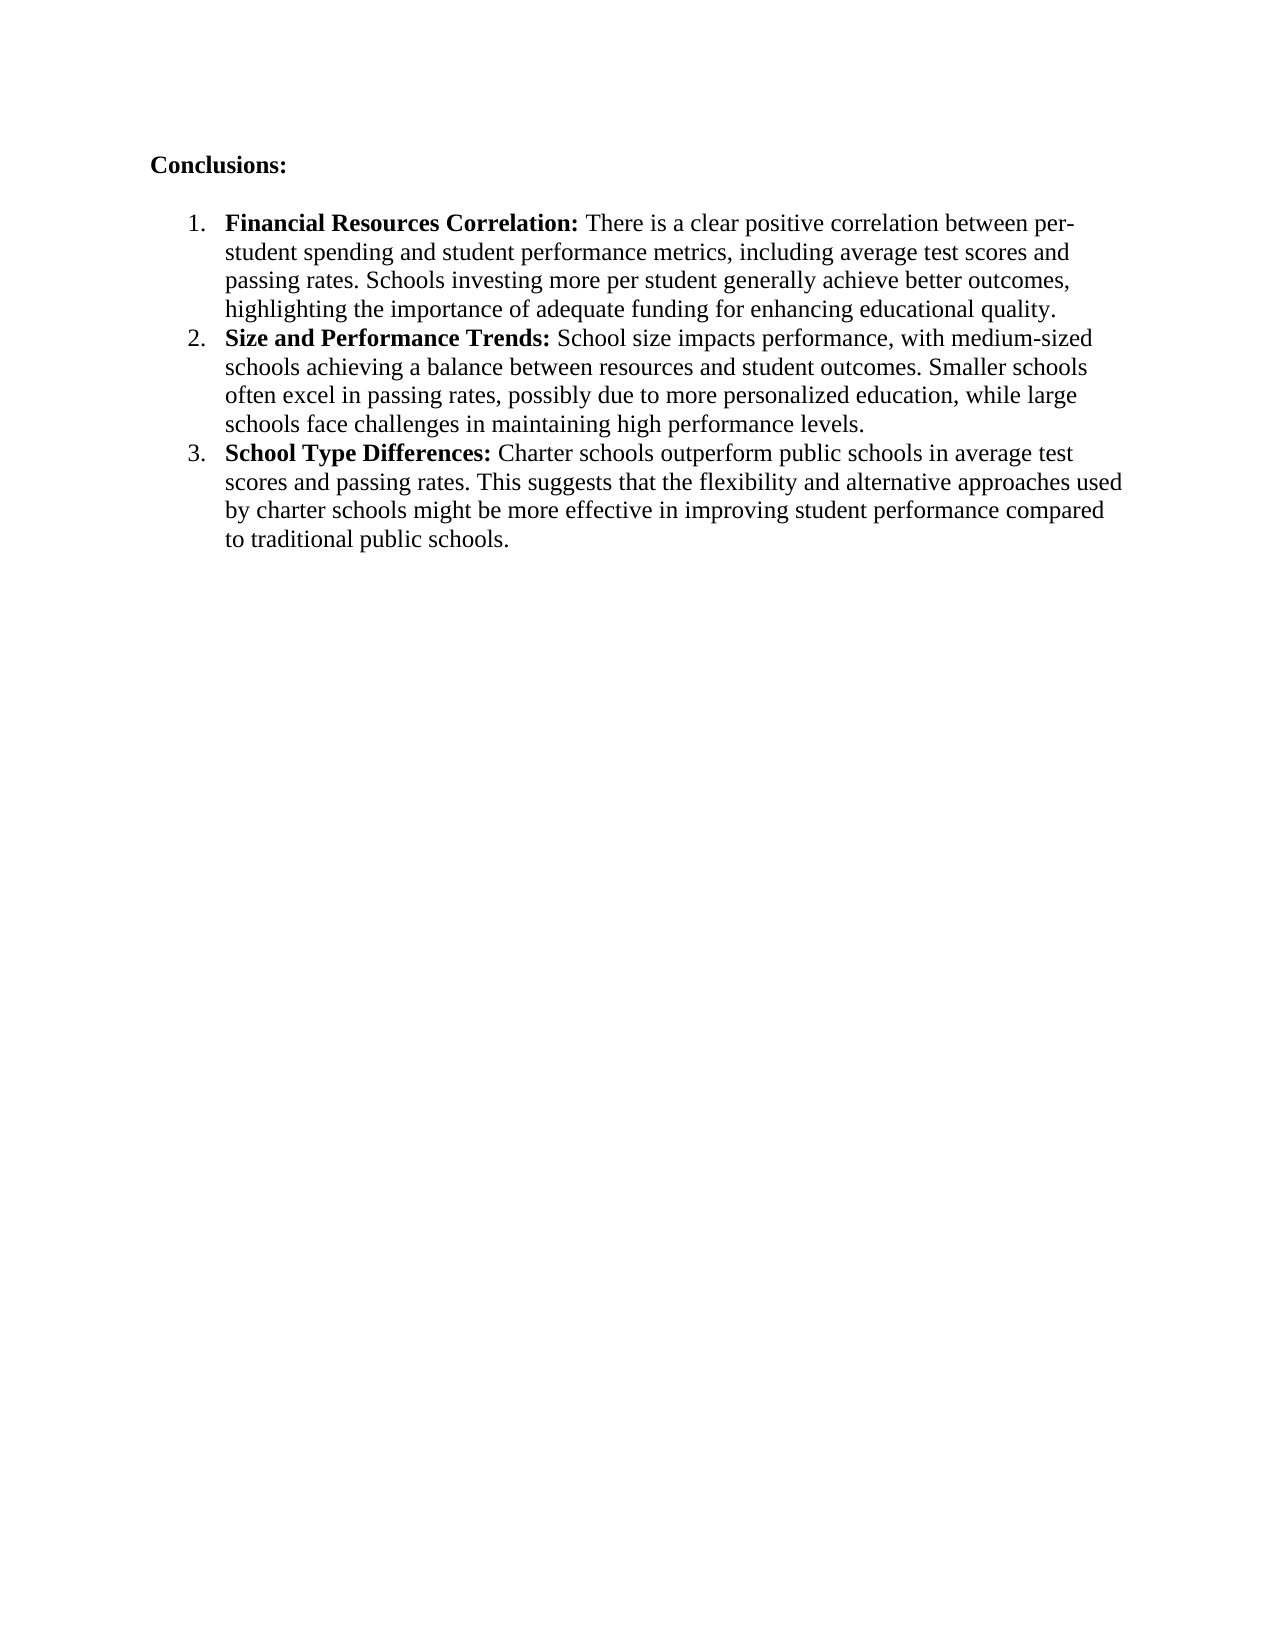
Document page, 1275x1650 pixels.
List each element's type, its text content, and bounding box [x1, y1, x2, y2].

text Conclusions: [150, 150, 1125, 179]
list Financial Resources Correlation: There is a clear positive correlation between per-student spending and student performance metrics, including average test scores and passing rates. Schools investing more per student generally achieve better outcomes, highlighting the importance of adequate funding for enhancing educational quality. [187, 208, 1125, 323]
list School Type Differences: Charter schools outperform public schools in average test scores and passing rates. This suggests that the flexibility and alternative approaches used by charter schools might be more effective in improving student performance compared to traditional public schools. [187, 438, 1125, 553]
list Size and Performance Trends: School size impacts performance, with medium-sized schools achieving a balance between resources and student outcomes. Smaller schools often excel in passing rates, possibly due to more personalized education, while large schools face challenges in maintaining high performance levels. [187, 323, 1125, 438]
